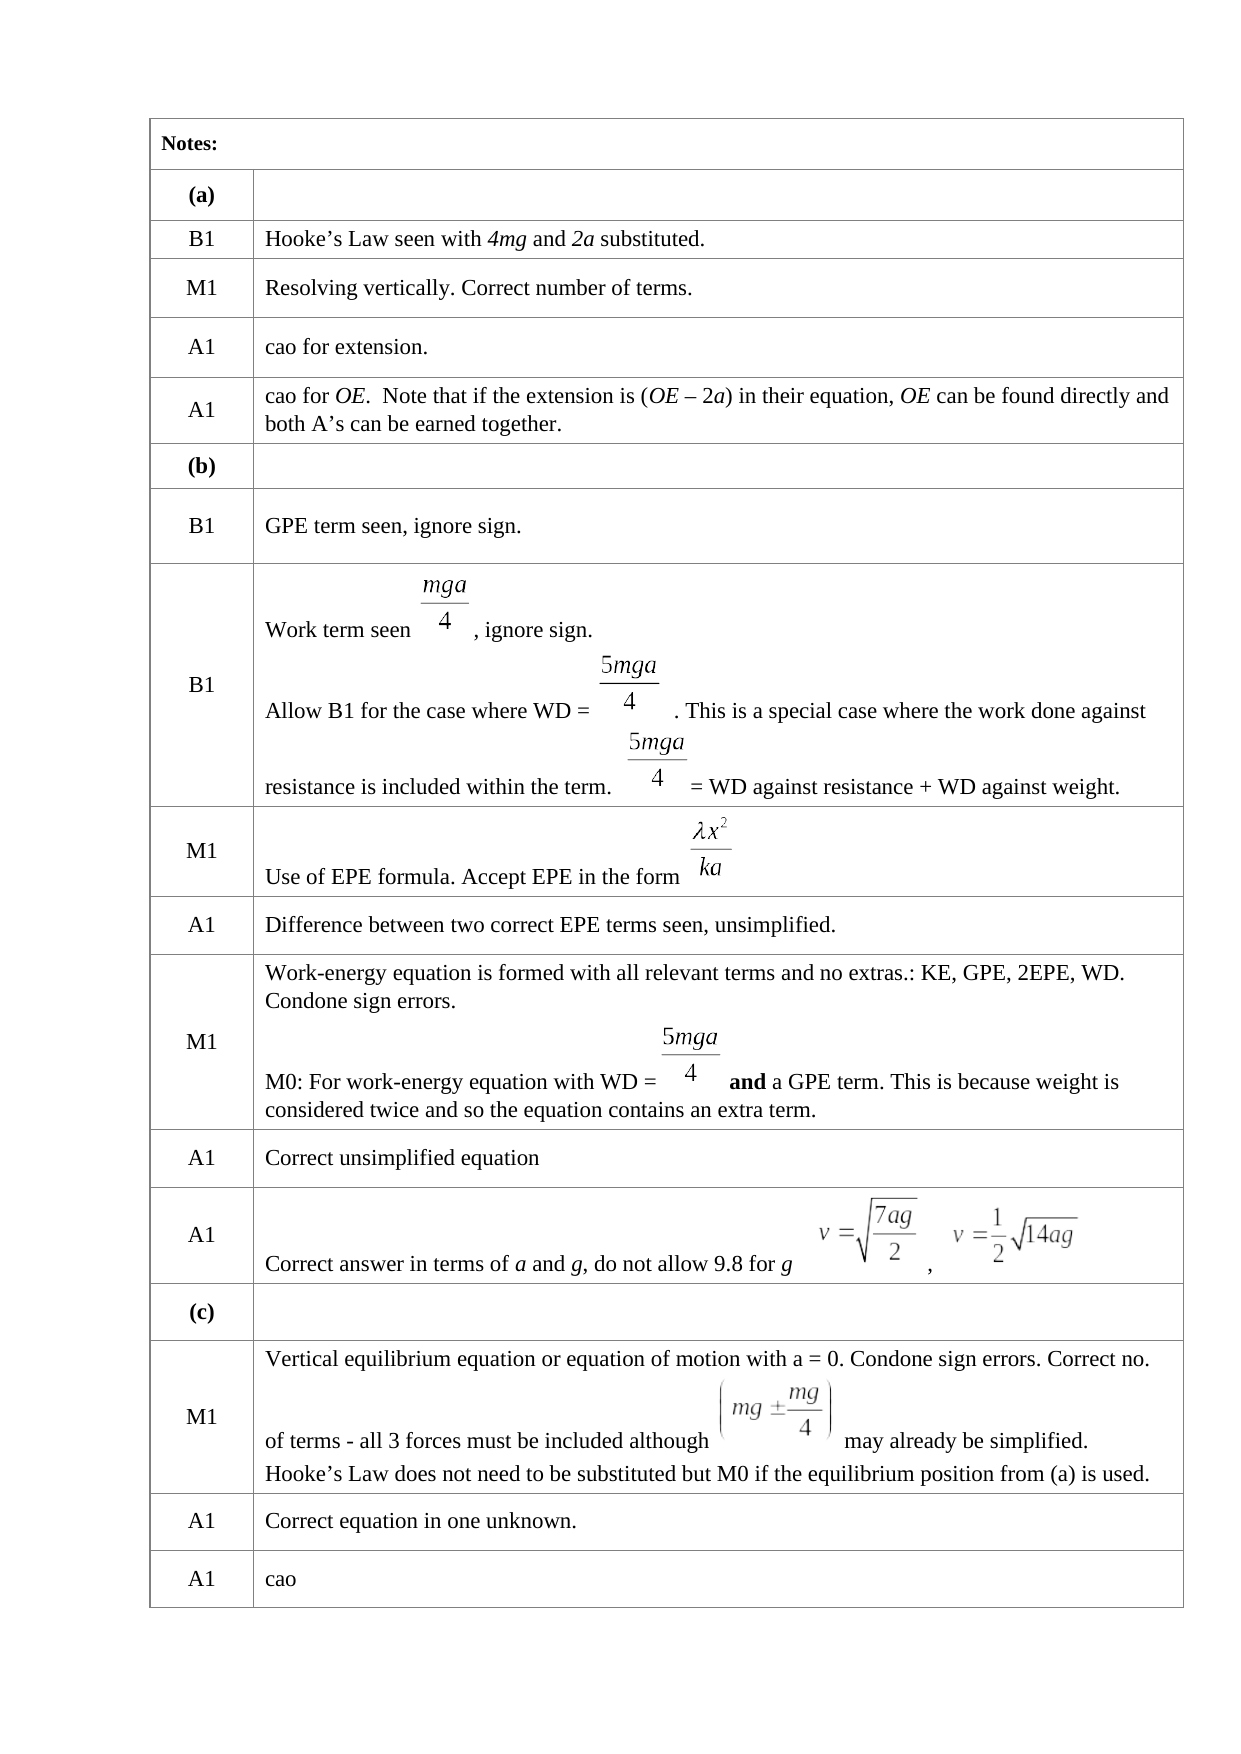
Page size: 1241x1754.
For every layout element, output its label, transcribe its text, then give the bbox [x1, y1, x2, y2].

table_cell A1 [151, 897, 253, 954]
table_cell Difference between two correct EPE terms seen, unsimplified. [254, 897, 1183, 954]
table_cell cao [254, 1551, 1183, 1607]
table_cell Correct answer in terms of a and g, do not allow 9.8 for g , [254, 1188, 1183, 1283]
table_cell M1 [151, 955, 253, 1129]
table_cell (b) [151, 444, 253, 488]
table_cell Correct unsimplified equation [254, 1130, 1183, 1187]
table_cell B1 [151, 221, 253, 258]
table_cell A1 [151, 318, 253, 377]
table_cell M1 [151, 1341, 253, 1493]
table_cell A1 [151, 1188, 253, 1283]
table_cell Vertical equilibrium equation or equation of motion with a = 0. Condone sign errors. Correct no. of terms - all 3 forces must be included although may already be simplified. Hooke’s Law does not need to be substituted but M0 if the equilibrium position from (a) is used. [254, 1341, 1183, 1493]
table_cell Work term seen , ignore sign. Allow B1 for the case where WD = . This is a special case where the work done against resistance is included within the term. = WD against resistance + WD against weight. [254, 564, 1183, 806]
table_cell A1 [151, 378, 253, 443]
table_cell cao for OE. Note that if the extension is (OE – 2a) in their equation, OE can be found directly and both A’s can be earned together. [254, 378, 1183, 443]
table_cell B1 [151, 489, 253, 563]
table_cell A1 [151, 1130, 253, 1187]
table_cell [254, 444, 1183, 488]
table_cell Use of EPE formula. Accept EPE in the form [254, 807, 1183, 896]
table_cell Notes: [151, 119, 1183, 169]
table_cell GPE term seen, ignore sign. [254, 489, 1183, 563]
table_cell cao for extension. [254, 318, 1183, 377]
table_cell Hooke’s Law seen with 4mg and 2a substituted. [254, 221, 1183, 258]
table_cell Correct equation in one unknown. [254, 1494, 1183, 1550]
table_cell Resolving vertically. Correct number of terms. [254, 259, 1183, 317]
table_cell A1 [151, 1494, 253, 1550]
table_cell Work-energy equation is formed with all relevant terms and no extras.: KE, GPE, 2EPE, WD. Condone sign errors. M0: For work-energy equation with WD = and a GPE term. This is because weight is considered twice and so the equation contains an extra term. [254, 955, 1183, 1129]
table_cell B1 [151, 564, 253, 806]
table_cell [254, 170, 1183, 220]
table_cell (c) [151, 1284, 253, 1340]
table_cell M1 [151, 807, 253, 896]
table_cell (a) [151, 170, 253, 220]
table_cell M1 [151, 259, 253, 317]
table_cell A1 [151, 1551, 253, 1607]
table_cell [254, 1284, 1183, 1340]
